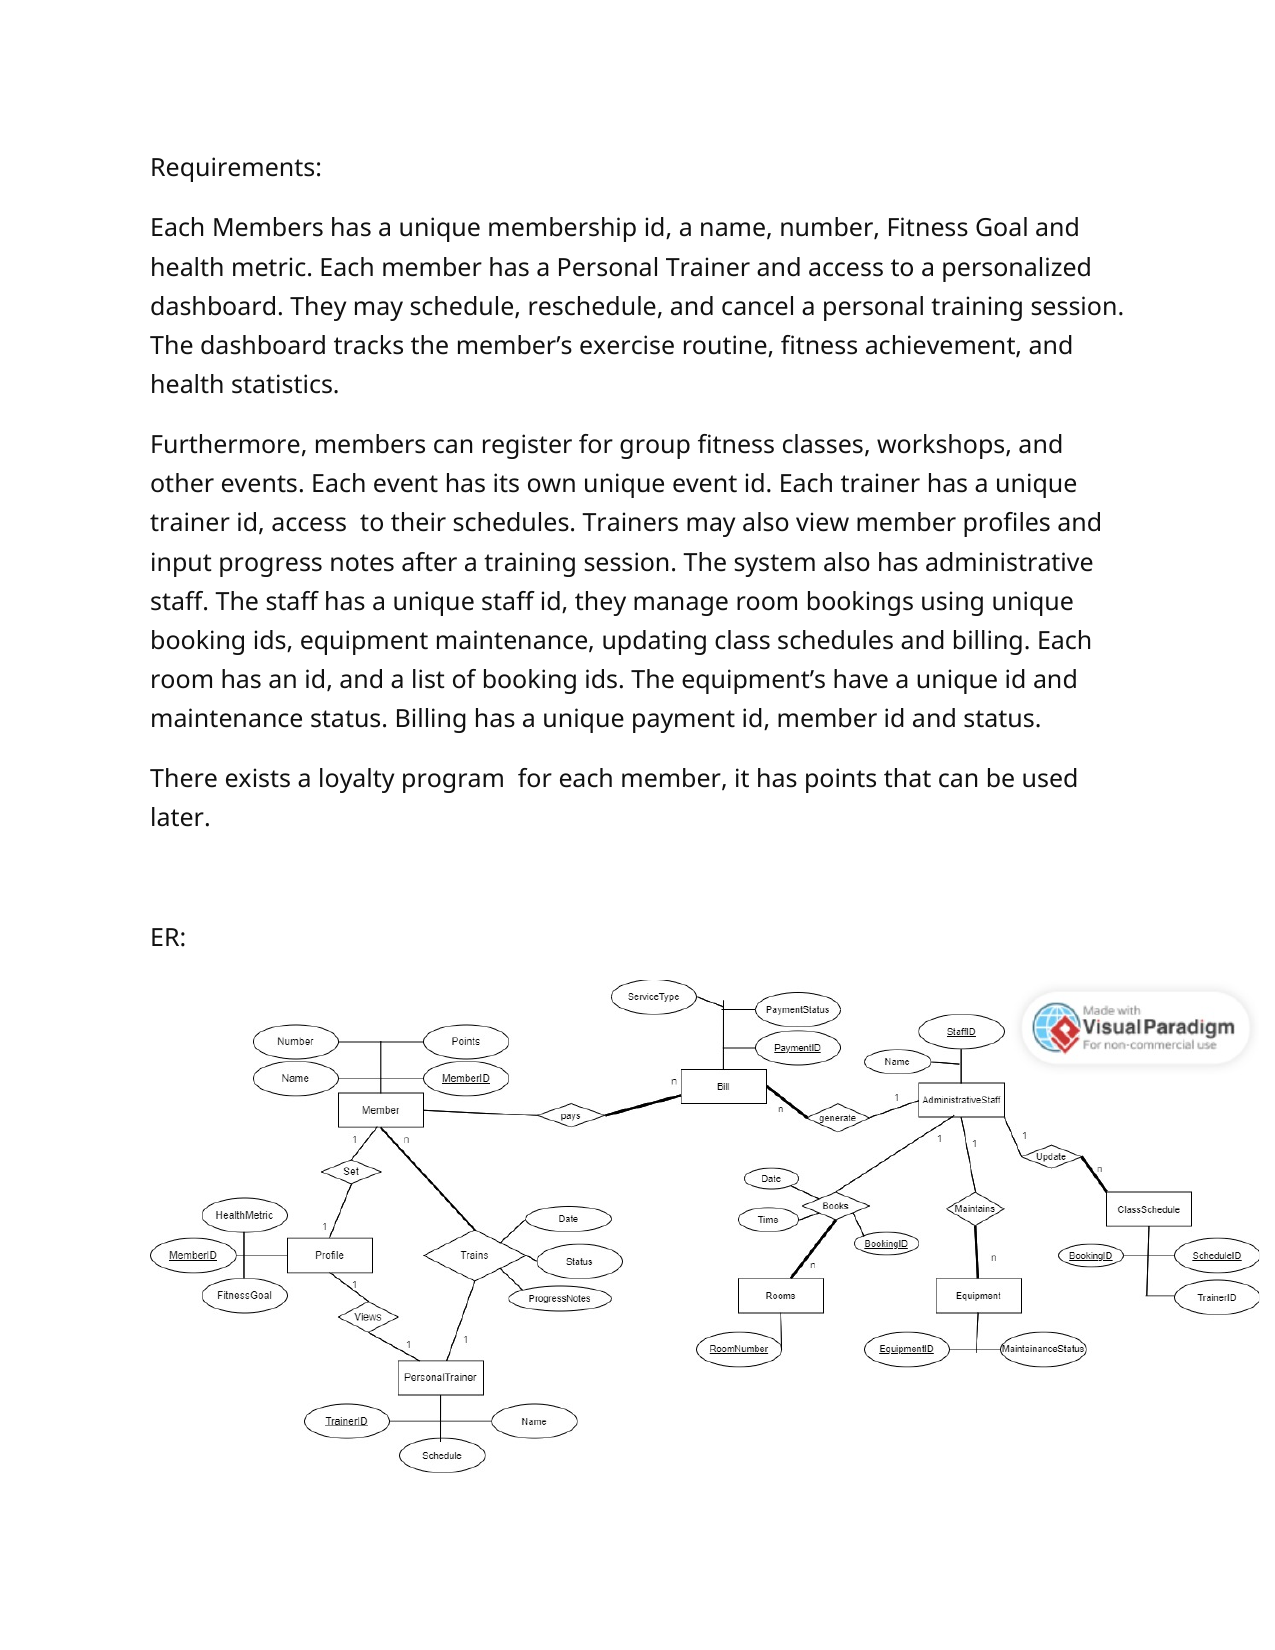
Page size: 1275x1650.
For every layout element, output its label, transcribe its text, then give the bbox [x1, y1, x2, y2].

picture [150, 980, 1260, 1473]
text Requirements: [150, 150, 1125, 184]
text Furthermore, members can register for group fitness classes, workshops, and other events. Each event has its own unique event id. Each trainer has a unique trainer id, access to their schedules. Trainers may also view member profiles and input progress notes after a training session. The system also has administrative staff. The staff has a unique staff id, they manage room bookings using unique booking ids, equipment maintenance, updating class schedules and billing. Each room has an id, and a list of booking ids. The equipment’s have a unique id and maintenance status. Billing has a unique payment id, member id and status. [150, 427, 1125, 735]
text ER: [150, 920, 1125, 954]
text Each Members has a unique membership id, a name, number, Fitness Goal and health metric. Each member has a Personal Trainer and access to a personalized dashboard. They may schedule, reschedule, and cancel a personal training session. The dashboard tracks the member’s exercise routine, fitness achievement, and health statistics. [150, 210, 1125, 401]
text There exists a loyalty program for each member, it has points that can be used later. [150, 761, 1125, 834]
